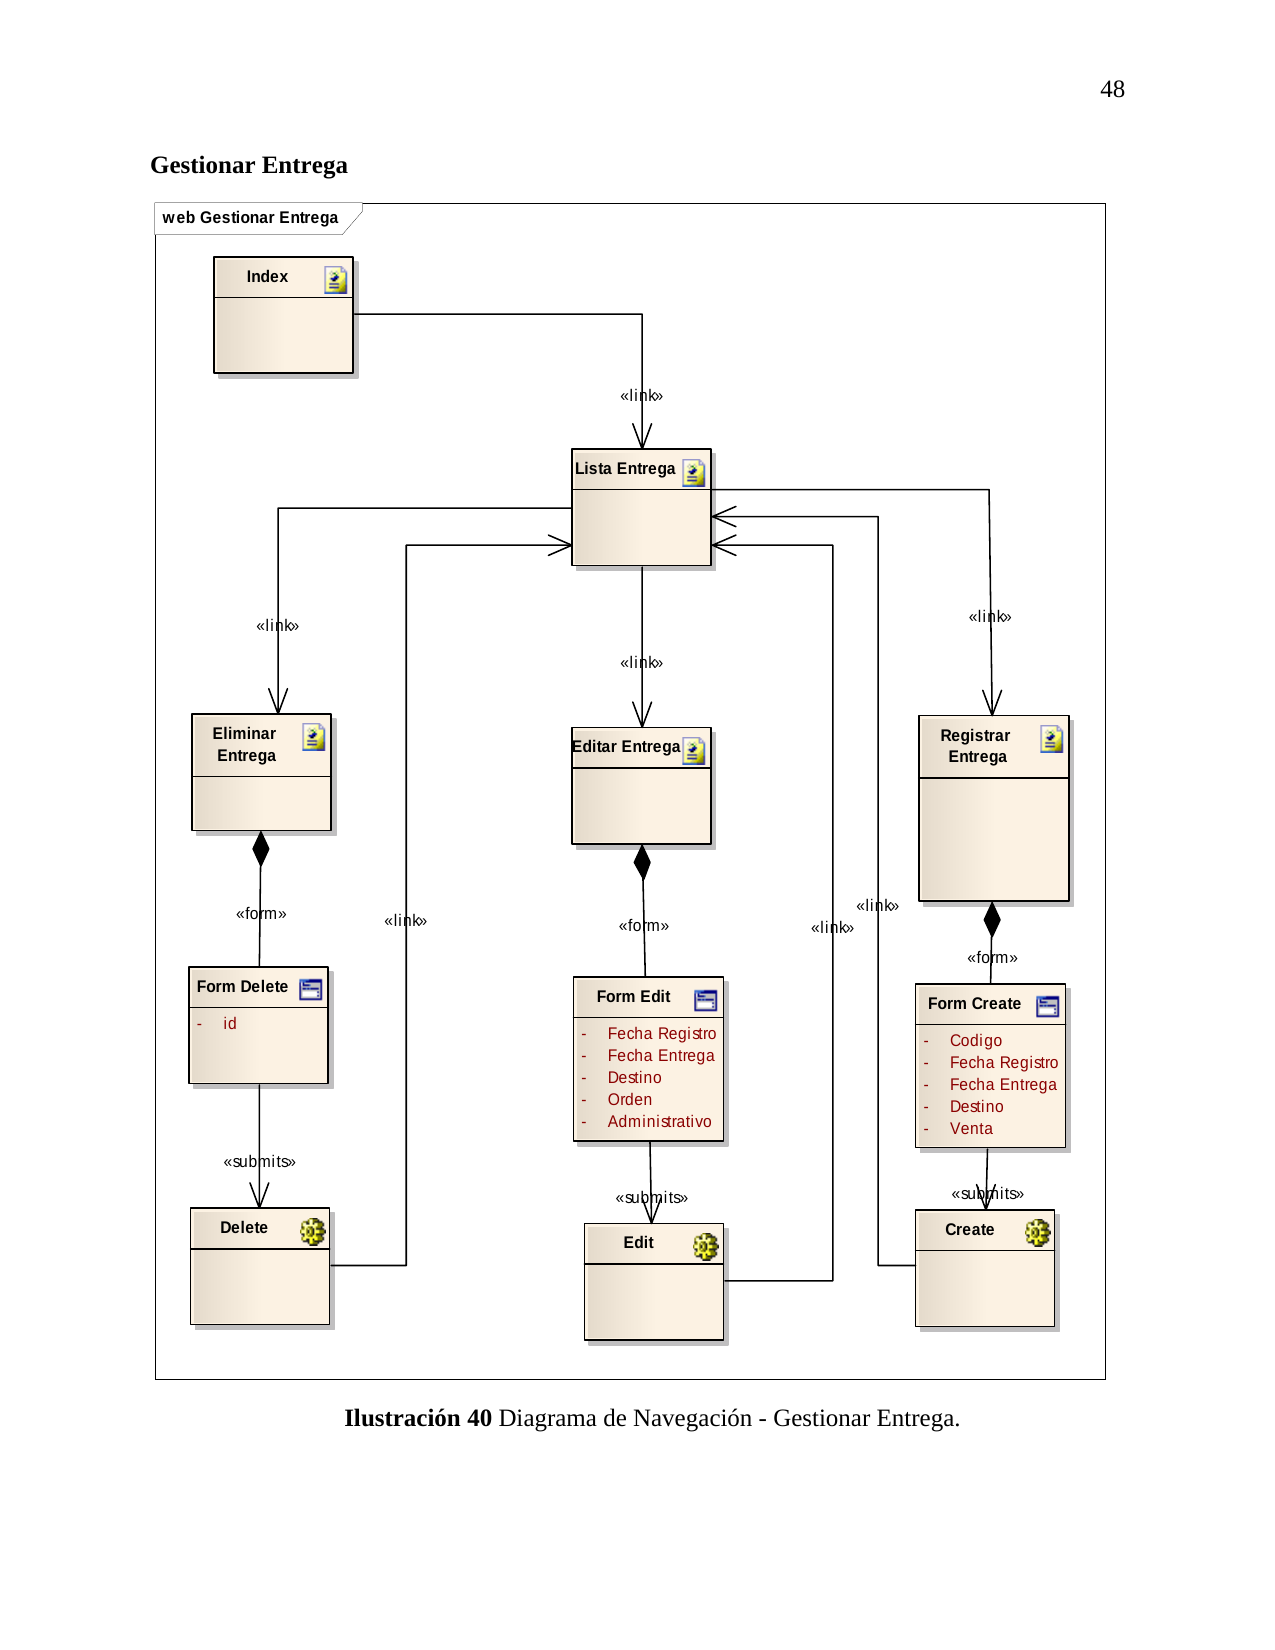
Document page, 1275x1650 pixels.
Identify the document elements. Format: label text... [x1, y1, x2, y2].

text Ilustración 40 Diagrama de Navegación - Gestionar Entrega. [150, 1403, 1125, 1431]
text Gestionar Entrega [150, 150, 1125, 179]
